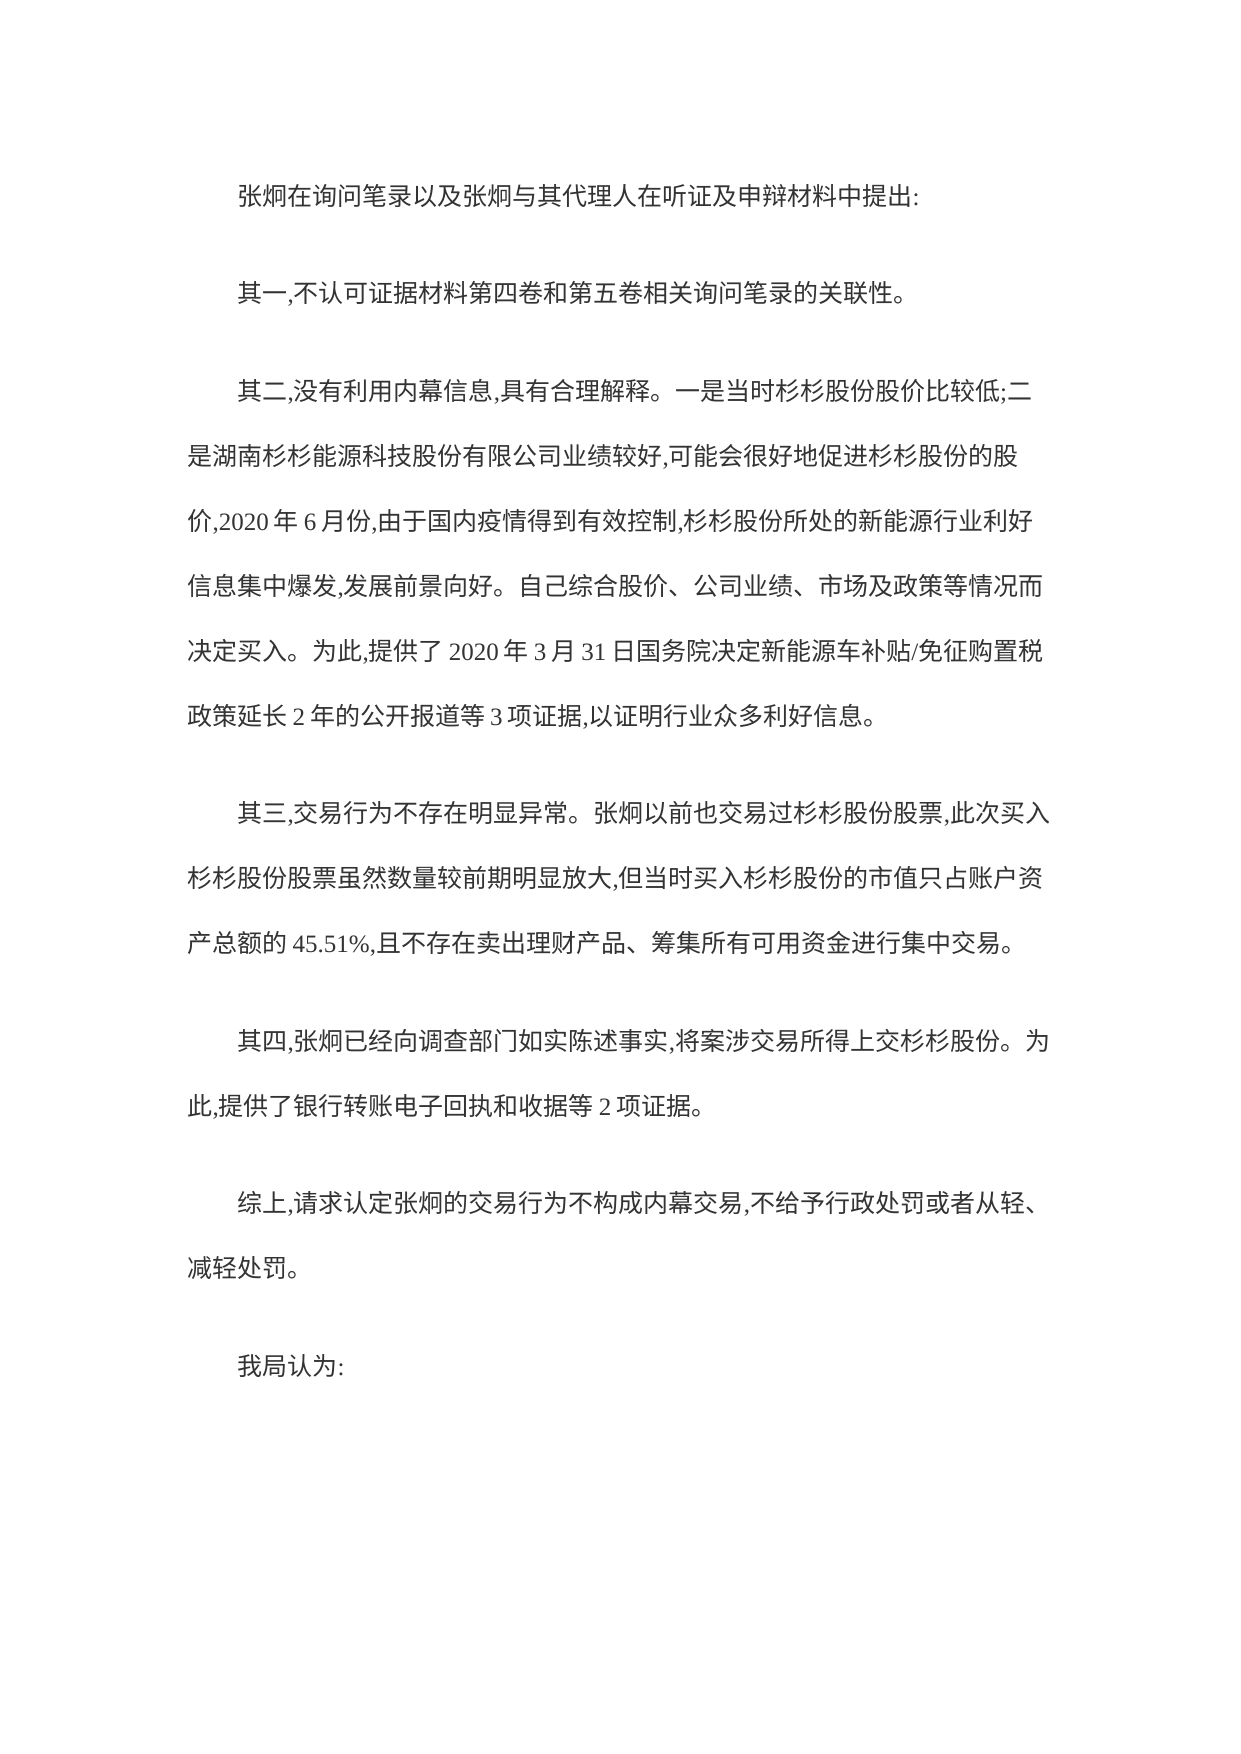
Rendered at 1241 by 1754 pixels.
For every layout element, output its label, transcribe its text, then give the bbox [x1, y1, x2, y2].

text 其二,没有利用内幕信息,具有合理解释。一是当时杉杉股份股价比较低;二是湖南杉杉能源科技股份有限公司业绩较好,可能会很好地促进杉杉股份的股价,2020年6月份,由于国内疫情得到有效控制,杉杉股份所处的新能源行业利好信息集中爆发,发展前景向好。自己综合股价、公司业绩、市场及政策等情况而决定买入。为此,提供了2020年3月31日国务院决定新能源车补贴/免征购置税政策延长2年的公开报道等3项证据,以证明行业众多利好信息。 [187, 357, 1053, 747]
text 我局认为: [187, 1332, 1053, 1397]
text 张炯在询问笔录以及张炯与其代理人在听证及申辩材料中提出: [187, 162, 1053, 227]
text 其一,不认可证据材料第四卷和第五卷相关询问笔录的关联性。 [187, 259, 1053, 324]
text 其三,交易行为不存在明显异常。张炯以前也交易过杉杉股份股票,此次买入杉杉股份股票虽然数量较前期明显放大,但当时买入杉杉股份的市值只占账户资产总额的45.51%,且不存在卖出理财产品、筹集所有可用资金进行集中交易。 [187, 779, 1053, 974]
text 其四,张炯已经向调查部门如实陈述事实,将案涉交易所得上交杉杉股份。为此,提供了银行转账电子回执和收据等2项证据。 [187, 1007, 1053, 1137]
text 综上,请求认定张炯的交易行为不构成内幕交易,不给予行政处罚或者从轻、减轻处罚。 [187, 1169, 1053, 1299]
